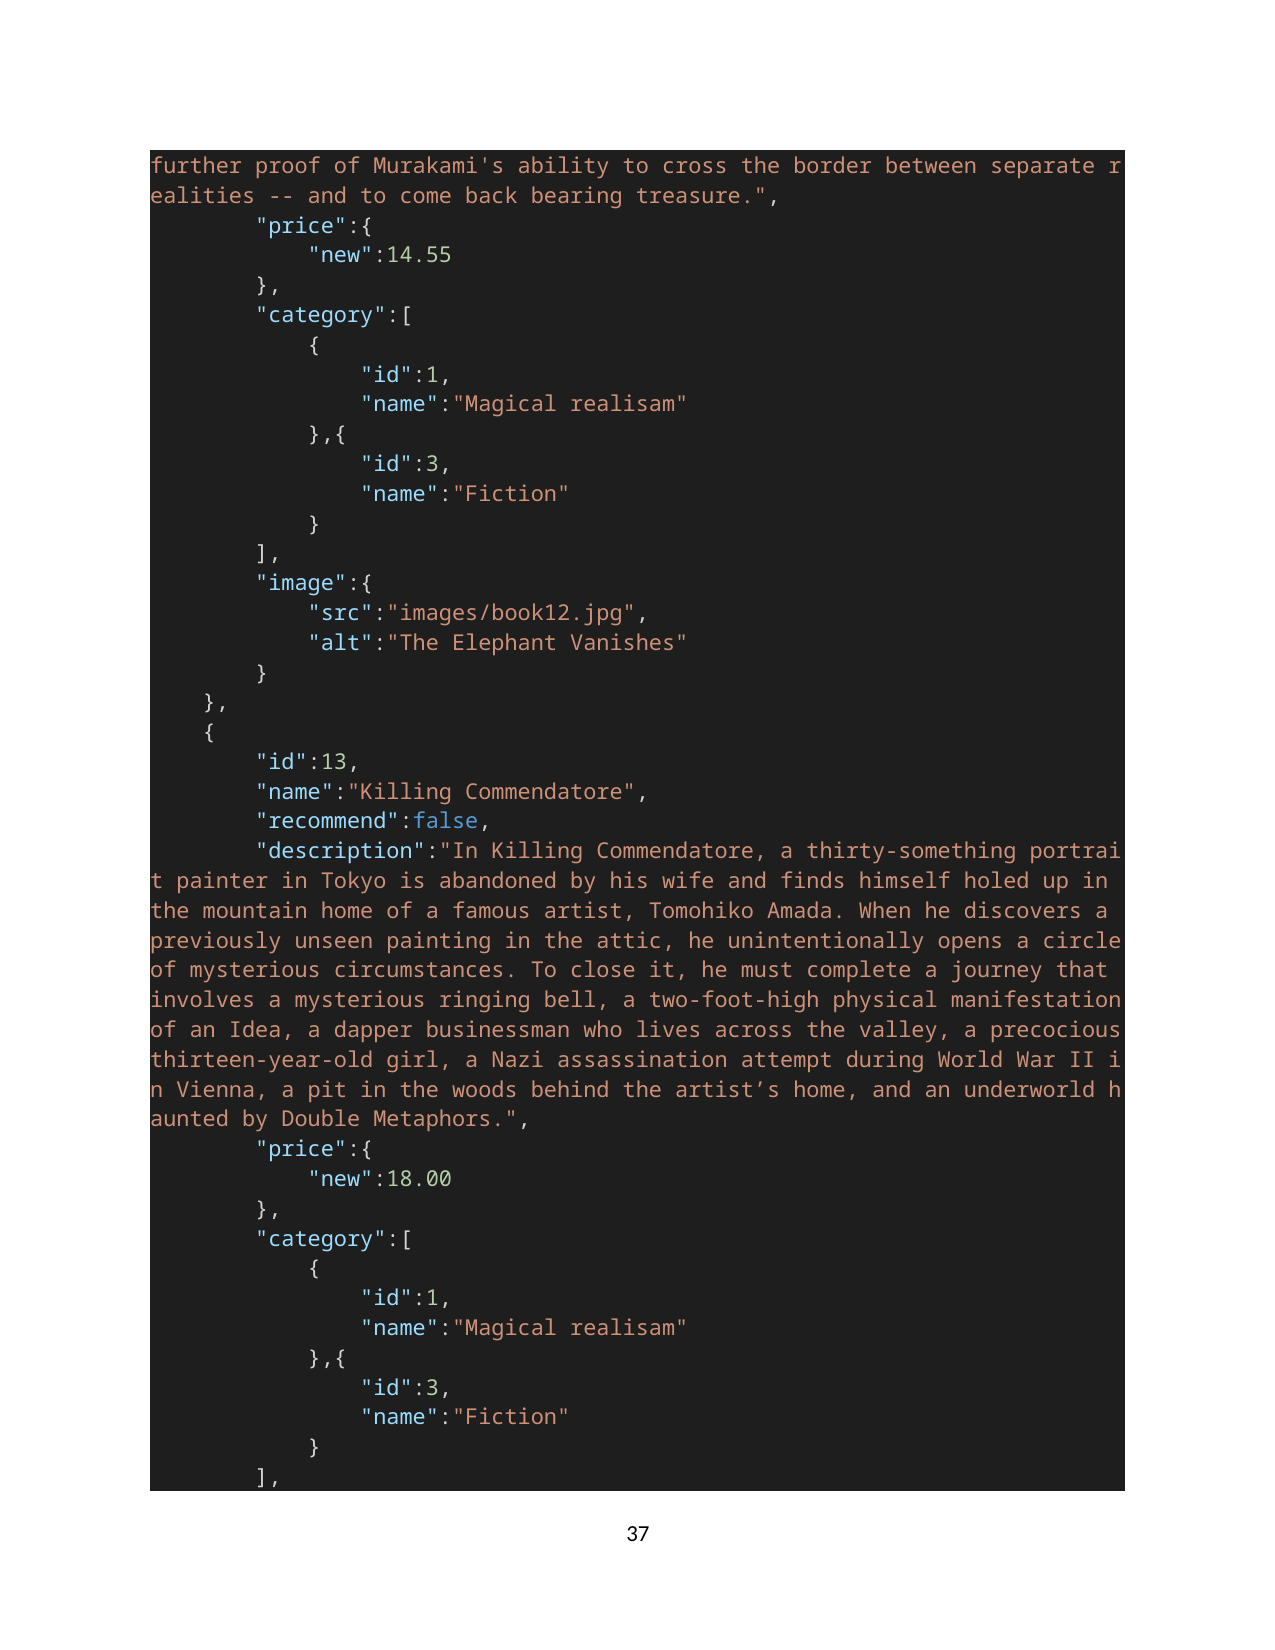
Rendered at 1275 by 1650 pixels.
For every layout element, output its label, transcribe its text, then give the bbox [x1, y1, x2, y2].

text "recommend":false, [150, 805, 1125, 835]
text }, [150, 686, 1125, 716]
text "new":14.55 [150, 239, 1125, 269]
text "name":"Fiction" [150, 478, 1125, 507]
text "price":{ [150, 209, 1125, 239]
text "id":13, [150, 746, 1125, 776]
text "image":{ [150, 567, 1125, 597]
text },{ [150, 1342, 1125, 1371]
text },{ [150, 418, 1125, 448]
text }, [150, 1193, 1125, 1222]
text } [150, 507, 1125, 537]
text "src":"images/book12.jpg", [150, 597, 1125, 627]
text "id":1, [150, 1282, 1125, 1312]
text "name":"Magical realisam" [150, 1312, 1125, 1342]
text "id":1, [150, 358, 1125, 388]
text "new":18.00 [150, 1163, 1125, 1193]
text "id":3, [150, 1371, 1125, 1401]
text { [150, 716, 1125, 746]
text } [150, 656, 1125, 686]
text { [150, 1252, 1125, 1282]
text ], [150, 1461, 1125, 1491]
text } [150, 1431, 1125, 1461]
text "alt":"The Elephant Vanishes" [150, 627, 1125, 656]
text ], [150, 537, 1125, 567]
text "name":"Killing Commendatore", [150, 776, 1125, 805]
text "name":"Fiction" [150, 1401, 1125, 1431]
text { [150, 329, 1125, 358]
text "description":"In Killing Commendatore, a thirty-something portrait painter in Tokyo is abandoned by his wife and finds himself holed up in the mountain home of a famous artist, Tomohiko Amada. When he discovers a previously unseen painting in the attic, he unintentionally opens a circle of mysterious circumstances. To close it, he must complete a journey that involves a mysterious ringing bell, a two-foot-high physical manifestation of an Idea, a dapper businessman who lives across the valley, a precocious thirteen-year-old girl, a Nazi assassination attempt during World War II in Vienna, a pit in the woods behind the artist’s home, and an underworld haunted by Double Metaphors.", [150, 835, 1125, 1133]
text "id":3, [150, 448, 1125, 478]
text "price":{ [150, 1133, 1125, 1163]
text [150, 150, 1125, 209]
text "name":"Magical realisam" [150, 388, 1125, 418]
text }, [150, 269, 1125, 299]
text "category":[ [150, 299, 1125, 329]
text "category":[ [150, 1222, 1125, 1252]
